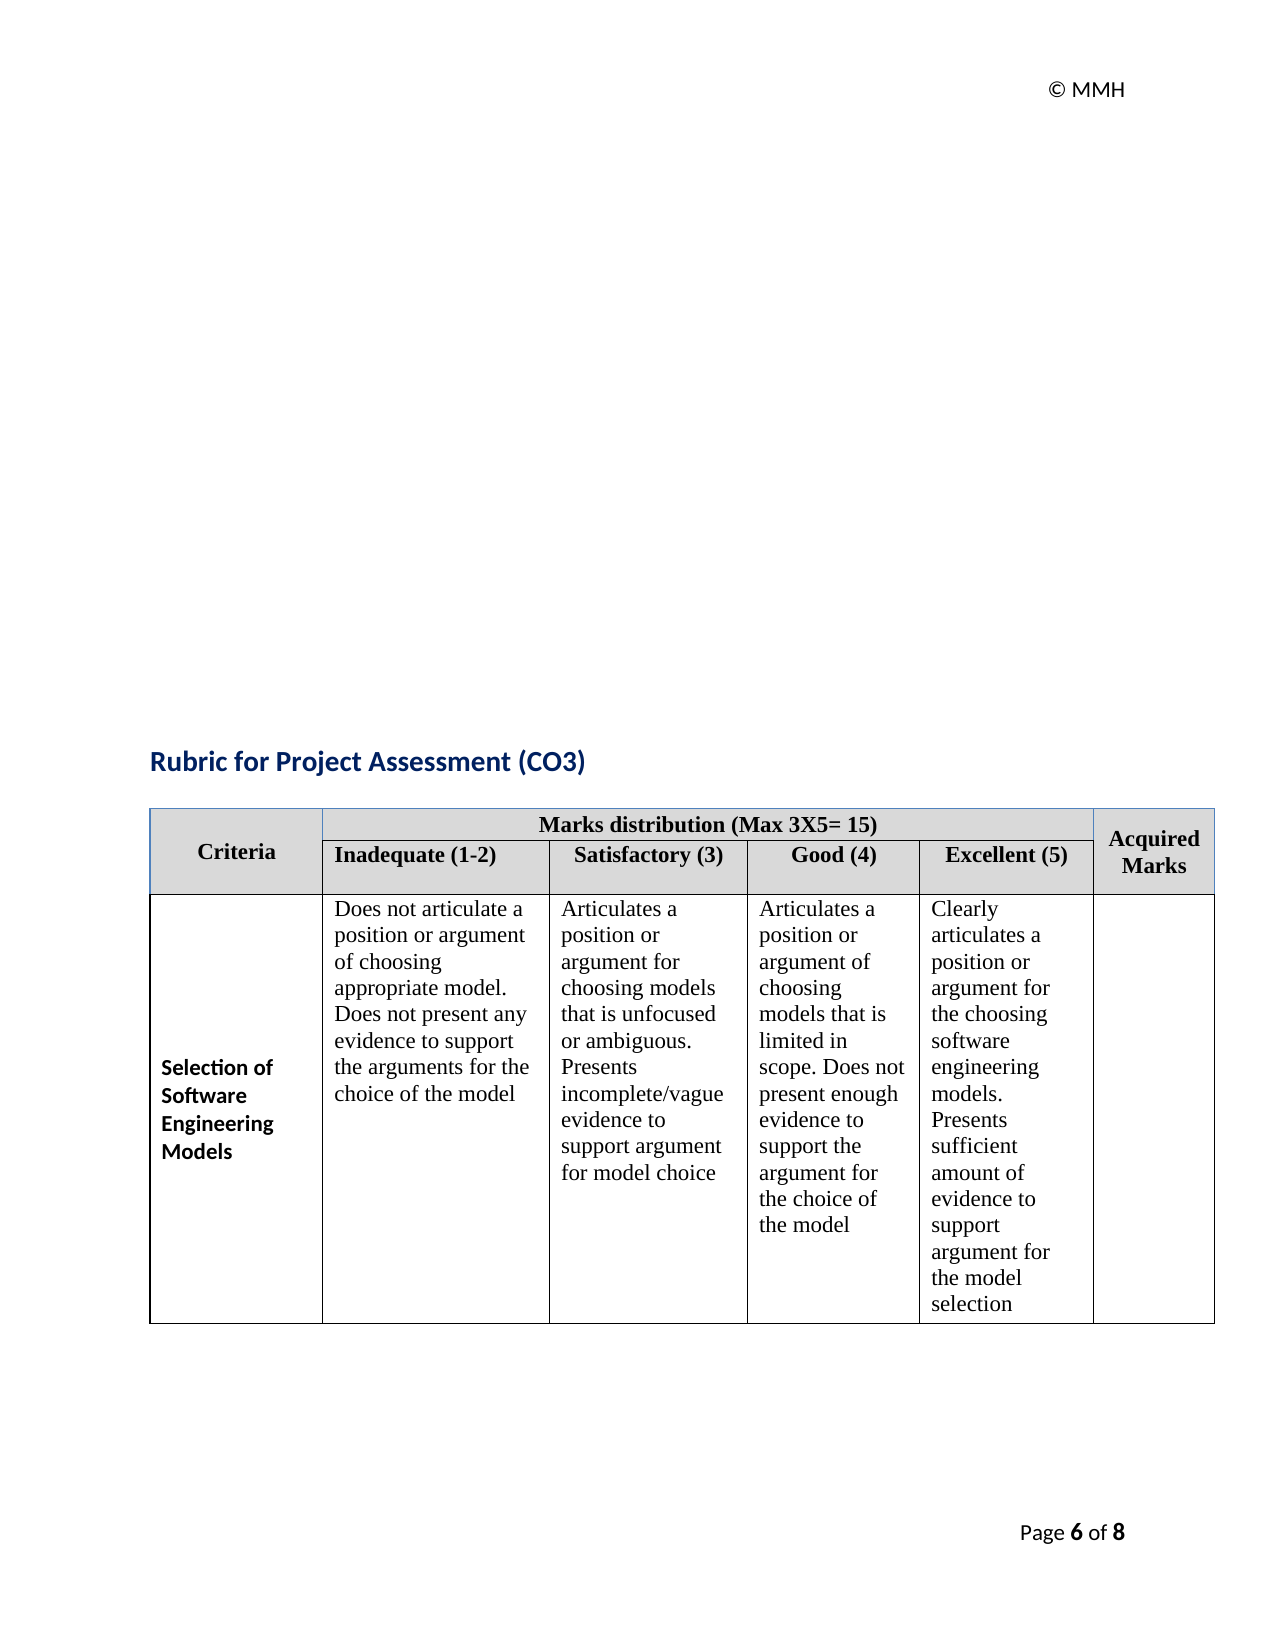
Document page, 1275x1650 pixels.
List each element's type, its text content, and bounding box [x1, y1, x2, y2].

table_header Acquired Marks [1094, 809, 1214, 894]
table_cell Articulates a position or argument for choosing models that is unfocused or ambiguous. Presents incomplete/vague evidence to support argument for model choice [550, 895, 747, 1323]
table_cell Articulates a position or argument of choosing models that is limited in scope. Does not present enough evidence to support the argument for the choice of the model [748, 895, 919, 1323]
table_cell [1094, 895, 1214, 1323]
table_header Criteria [151, 809, 322, 894]
table_cell Clearly articulates a position or argument for the choosing software engineering models. Presents sufficient amount of evidence to support argument for the model selection [920, 895, 1093, 1323]
table_cell Does not articulate a position or argument of choosing appropriate model. Does not present any evidence to support the arguments for the choice of the model [323, 895, 549, 1323]
table_cell Satisfactory (3) [550, 841, 747, 894]
subtitle Rubric for Project Assessment (CO3) [150, 743, 1125, 779]
table_cell Excellent (5) [920, 841, 1093, 894]
table_header Marks distribution (Max 3X5= 15) [323, 809, 1093, 840]
table_cell Good (4) [748, 841, 919, 894]
table_cell Inadequate (1-2) [323, 841, 549, 894]
table_cell Selection of Software Engineering Models [151, 895, 322, 1323]
